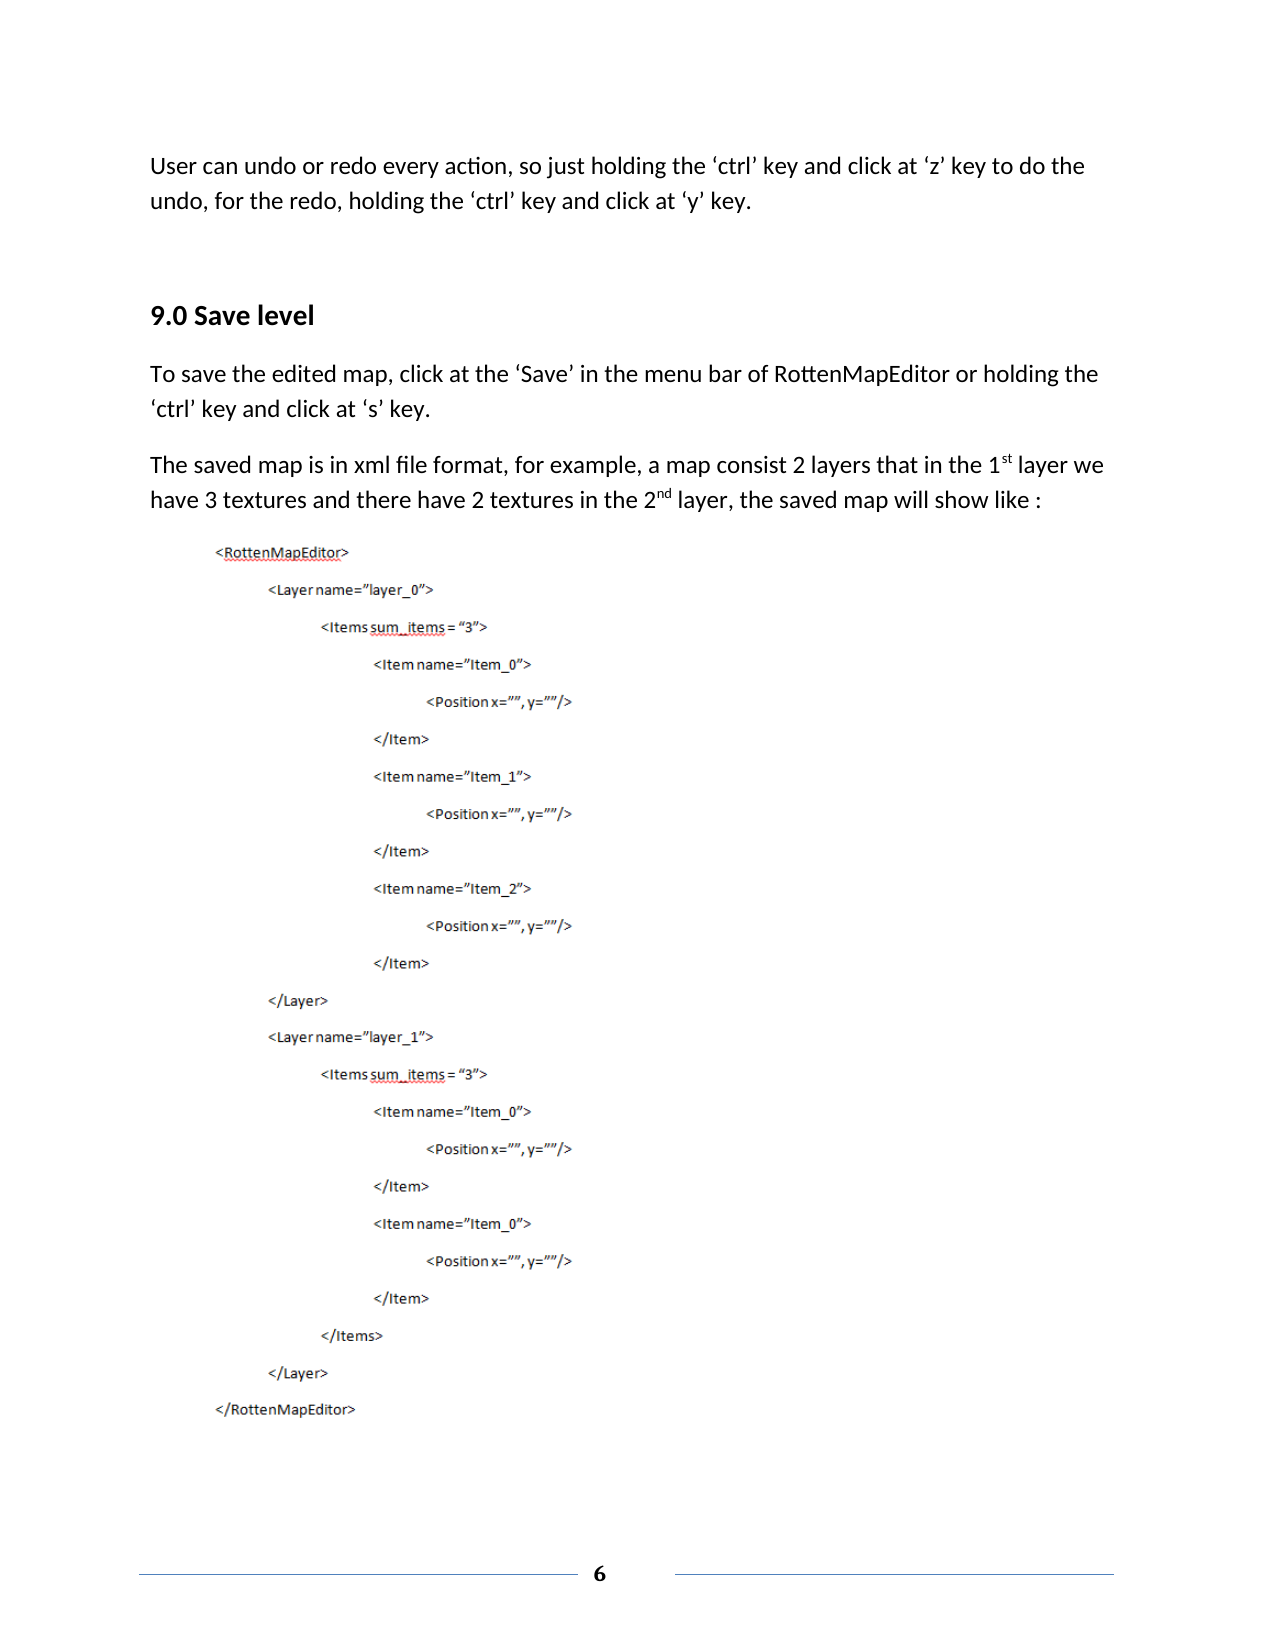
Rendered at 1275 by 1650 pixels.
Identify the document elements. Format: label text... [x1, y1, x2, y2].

picture [155, 540, 923, 1430]
text 9.0 Save level [150, 297, 1125, 332]
text To save the edited map, click at the ‘Save’ in the menu bar of RottenMapEditor or holding the ‘ctrl’ key and click at ‘s’ key. [150, 358, 1125, 424]
text User can undo or redo every action, so just holding the ‘ctrl’ key and click at ‘z’ key to do the undo, for the redo, holding the ‘ctrl’ key and click at ‘y’ key. [150, 150, 1125, 216]
text The saved map is in xml file format, for example, a map consist 2 layers that in the 1st layer we have 3 textures and there have 2 textures in the 2nd layer, the saved map will show like : [150, 449, 1125, 515]
